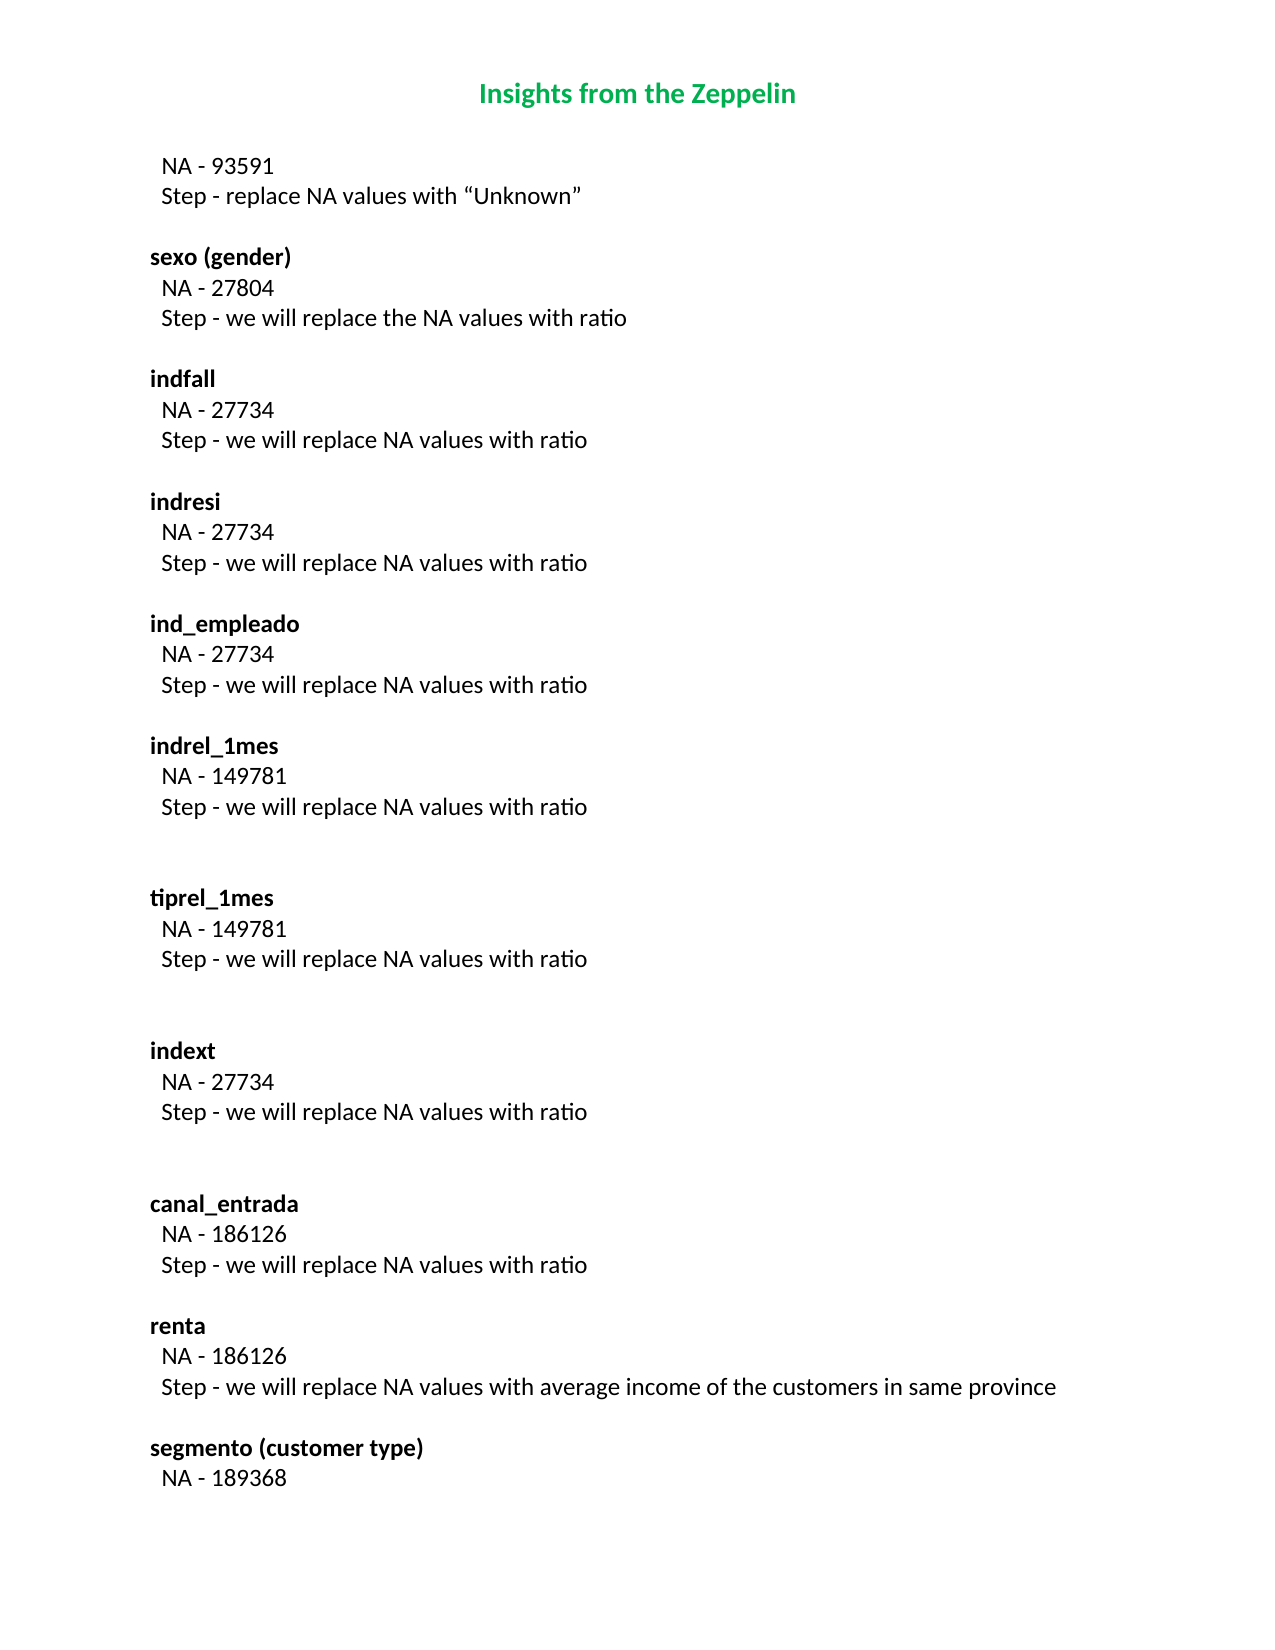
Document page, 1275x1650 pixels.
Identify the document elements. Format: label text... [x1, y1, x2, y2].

text NA - 27734 [150, 1066, 1125, 1096]
text Step - we will replace NA values with average income of the customers in same province [150, 1371, 1125, 1401]
text ind_empleado [150, 608, 1125, 638]
text indfall [150, 364, 1125, 394]
text sexo (gender) [150, 242, 1125, 272]
text Step - replace NA values with “Unknown” [150, 181, 1125, 211]
text Step - we will replace the NA values with ratio [150, 303, 1125, 333]
text Step - we will replace NA values with ratio [150, 791, 1125, 821]
text NA - 27734 [150, 638, 1125, 669]
text Step - we will replace NA values with ratio [150, 669, 1125, 699]
text Step - we will replace NA values with ratio [150, 1096, 1125, 1127]
text NA - 189368 [150, 1462, 1125, 1493]
text indrel_1mes [150, 730, 1125, 760]
text tiprel_1mes [150, 882, 1125, 913]
text renta [150, 1310, 1125, 1340]
text NA - 27804 [150, 272, 1125, 303]
text Step - we will replace NA values with ratio [150, 1249, 1125, 1279]
text indext [150, 1035, 1125, 1066]
text NA - 186126 [150, 1340, 1125, 1371]
text NA - 149781 [150, 760, 1125, 791]
text indresi [150, 486, 1125, 516]
text NA - 27734 [150, 516, 1125, 547]
text NA - 93591 [150, 150, 1125, 181]
text canal_entrada [150, 1188, 1125, 1218]
text Step - we will replace NA values with ratio [150, 943, 1125, 974]
text NA - 186126 [150, 1218, 1125, 1249]
text segmento (customer type) [150, 1432, 1125, 1462]
text NA - 27734 [150, 394, 1125, 425]
text Step - we will replace NA values with ratio [150, 547, 1125, 577]
text Step - we will replace NA values with ratio [150, 425, 1125, 455]
text NA - 149781 [150, 913, 1125, 943]
